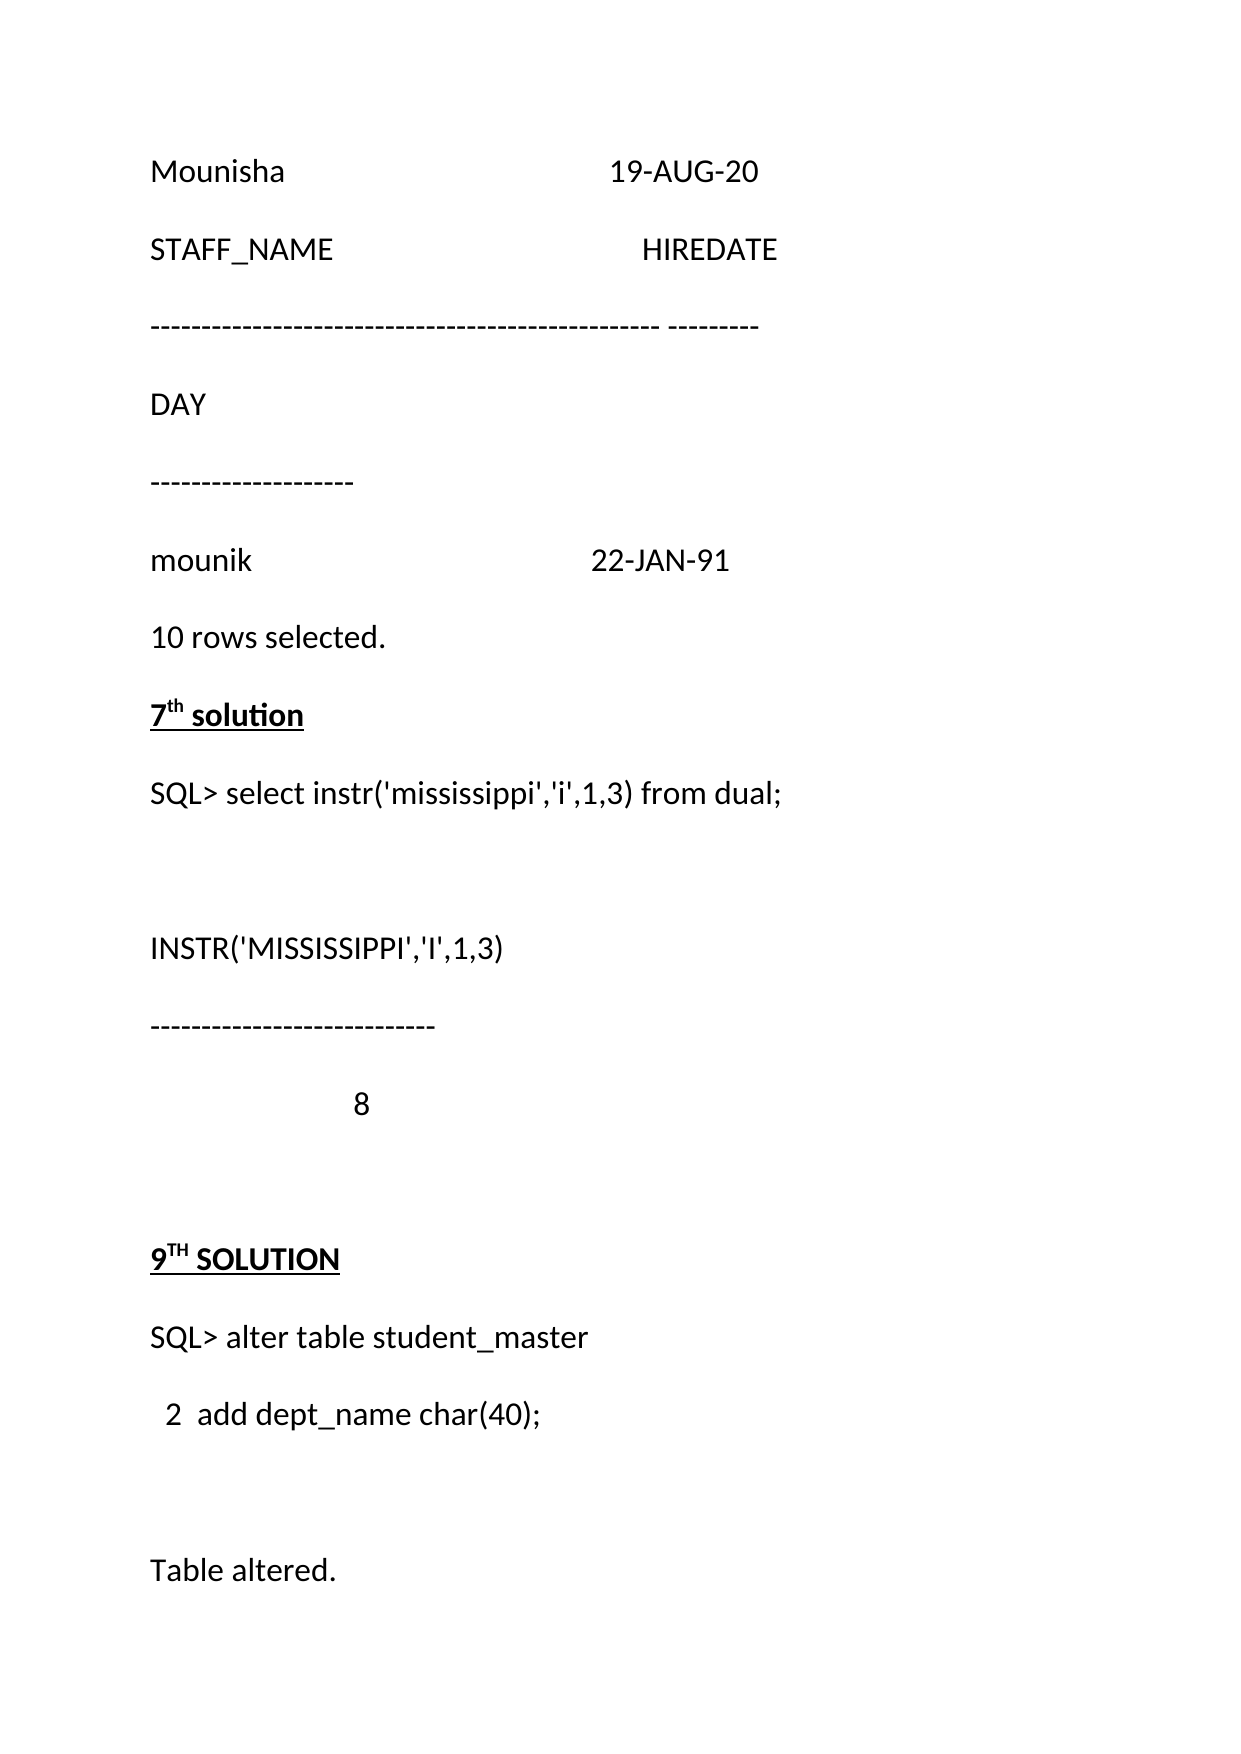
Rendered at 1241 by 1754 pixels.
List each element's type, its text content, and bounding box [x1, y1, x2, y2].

text 2 add dept_name char(40); [150, 1393, 1090, 1434]
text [150, 305, 1090, 346]
text 7th solution [150, 694, 1090, 735]
text DAY [150, 383, 1090, 424]
text 9TH SOLUTION [150, 1238, 1090, 1279]
text SQL> alter table student_master [150, 1316, 1090, 1356]
text Table altered. [150, 1549, 1090, 1589]
text 10 rows selected. [150, 616, 1090, 657]
text -------------------- [150, 461, 1090, 502]
text mounik 22-JAN-91 [150, 538, 1090, 579]
text 8 [150, 1082, 1090, 1123]
text ---------------------------- [150, 1005, 1090, 1046]
text INSTR('MISSISSIPPI','I',1,3) [150, 927, 1090, 968]
text STAFF_NAME HIREDATE [150, 228, 1090, 268]
text SQL> select instr('mississippi','i',1,3) from dual; [150, 772, 1090, 812]
text Mounisha 19-AUG-20 [150, 150, 1090, 191]
